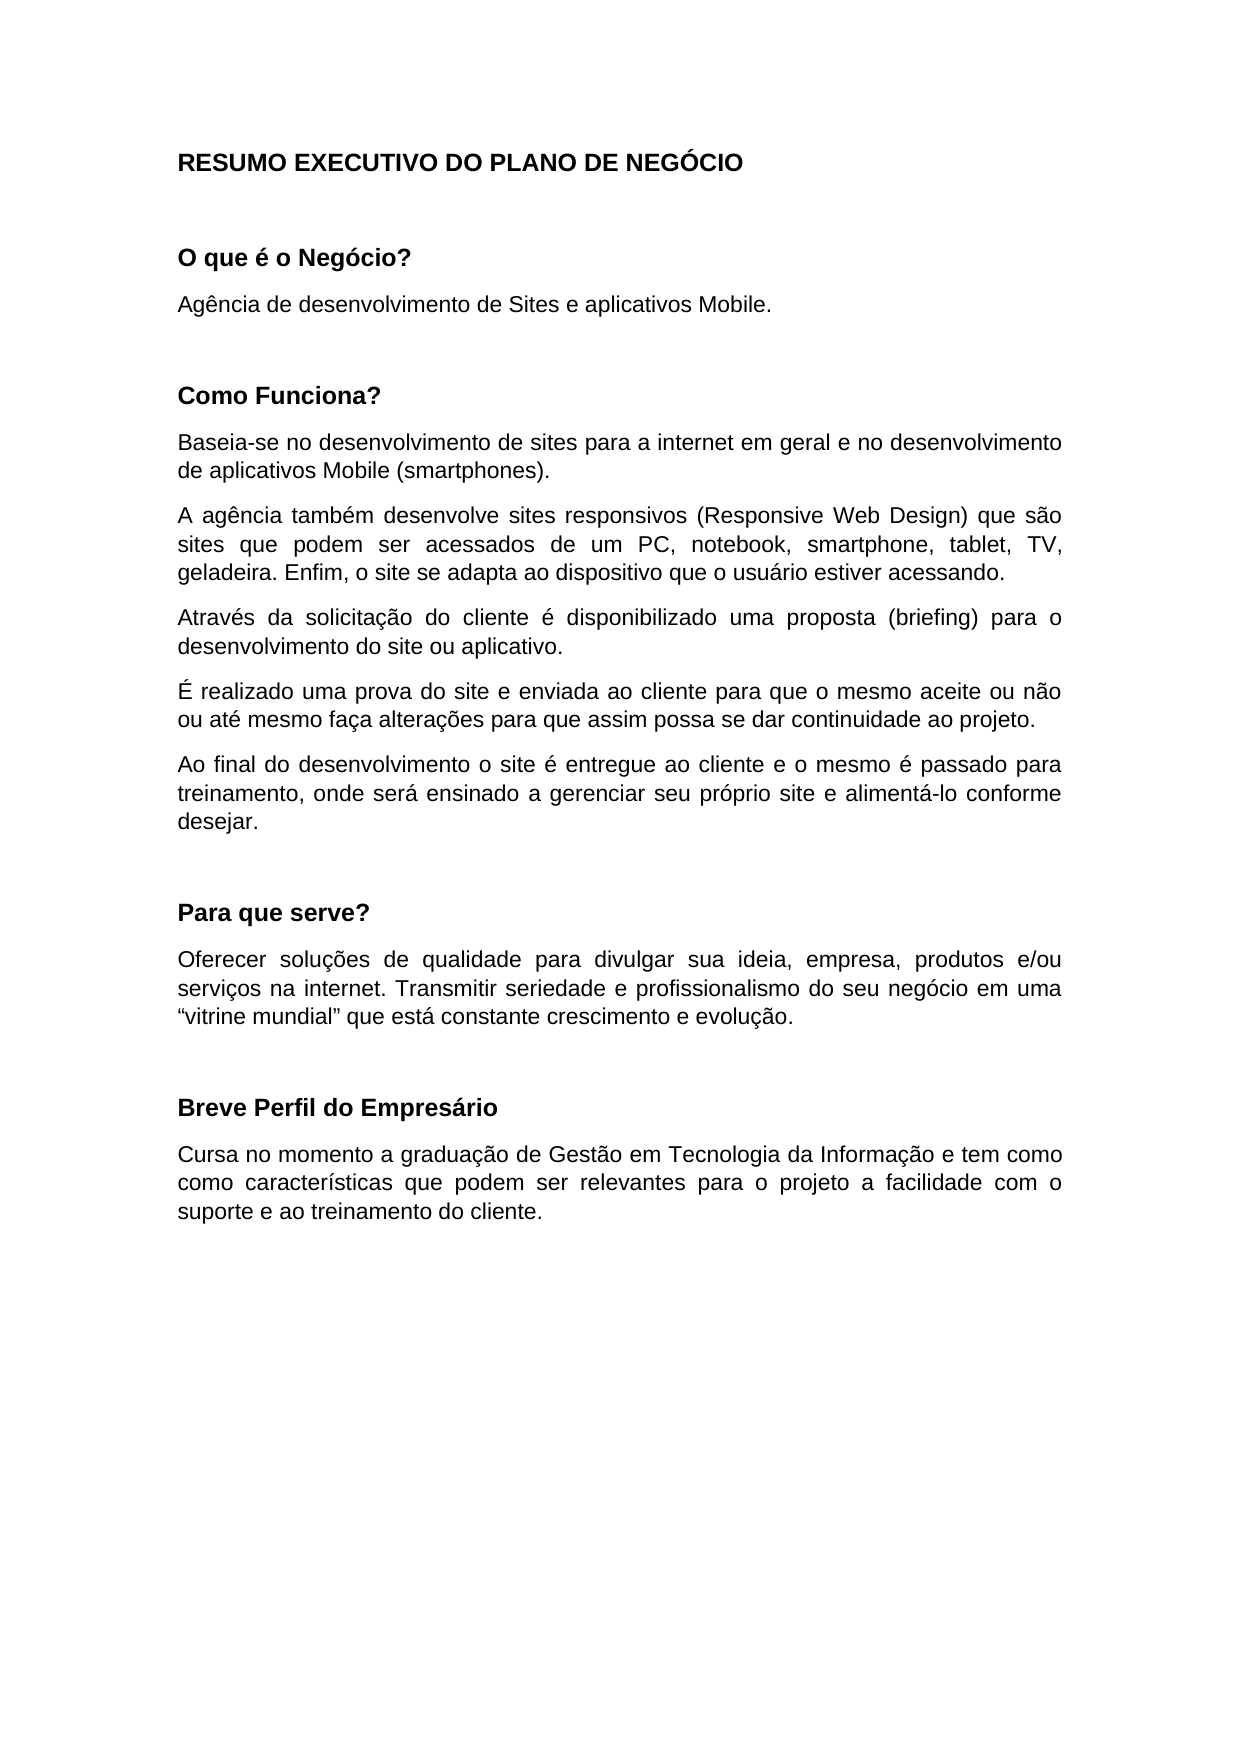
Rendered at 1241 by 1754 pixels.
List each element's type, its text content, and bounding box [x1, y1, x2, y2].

text Oferecer soluções de qualidade para divulgar sua ideia, empresa, produtos e/ou serviços na internet. Transmitir seriedade e profissionalismo do seu negócio em uma “vitrine mundial” que está constante crescimento e evolução. [177, 946, 1063, 1029]
text Agência de desenvolvimento de Sites e aplicativos Mobile. [177, 291, 1063, 317]
text A agência também desenvolve sites responsivos (Responsive Web Design) que são sites que podem ser acessados de um PC, notebook, smartphone, tablet, TV, geladeira. Enfim, o site se adapta ao dispositivo que o usuário estiver acessando. [177, 502, 1063, 585]
text Breve Perfil do Empresário [177, 1093, 1063, 1122]
text Ao final do desenvolvimento o site é entregue ao cliente e o mesmo é passado para treinamento, onde será ensinado a gerenciar seu próprio site e alimentá-lo conforme desejar. [177, 751, 1063, 834]
text RESUMO EXECUTIVO DO PLANO DE NEGÓCIO [177, 148, 1063, 176]
text Baseia-se no desenvolvimento de sites para a internet em geral e no desenvolvimento de aplicativos Mobile (smartphones). [177, 429, 1063, 483]
text É realizado uma prova do site e enviada ao cliente para que o mesmo aceite ou não ou até mesmo faça alterações para que assim possa se dar continuidade ao projeto. [177, 678, 1063, 732]
text Como Funciona? [177, 381, 1063, 410]
text Através da solicitação do cliente é disponibilizado uma proposta (briefing) para o desenvolvimento do site ou aplicativo. [177, 604, 1063, 659]
text Cursa no momento a graduação de Gestão em Tecnologia da Informação e tem como como características que podem ser relevantes para o projeto a facilidade com o suporte e ao treinamento do cliente. [177, 1141, 1063, 1224]
text O que é o Negócio? [177, 243, 1063, 272]
text Para que serve? [177, 898, 1063, 927]
